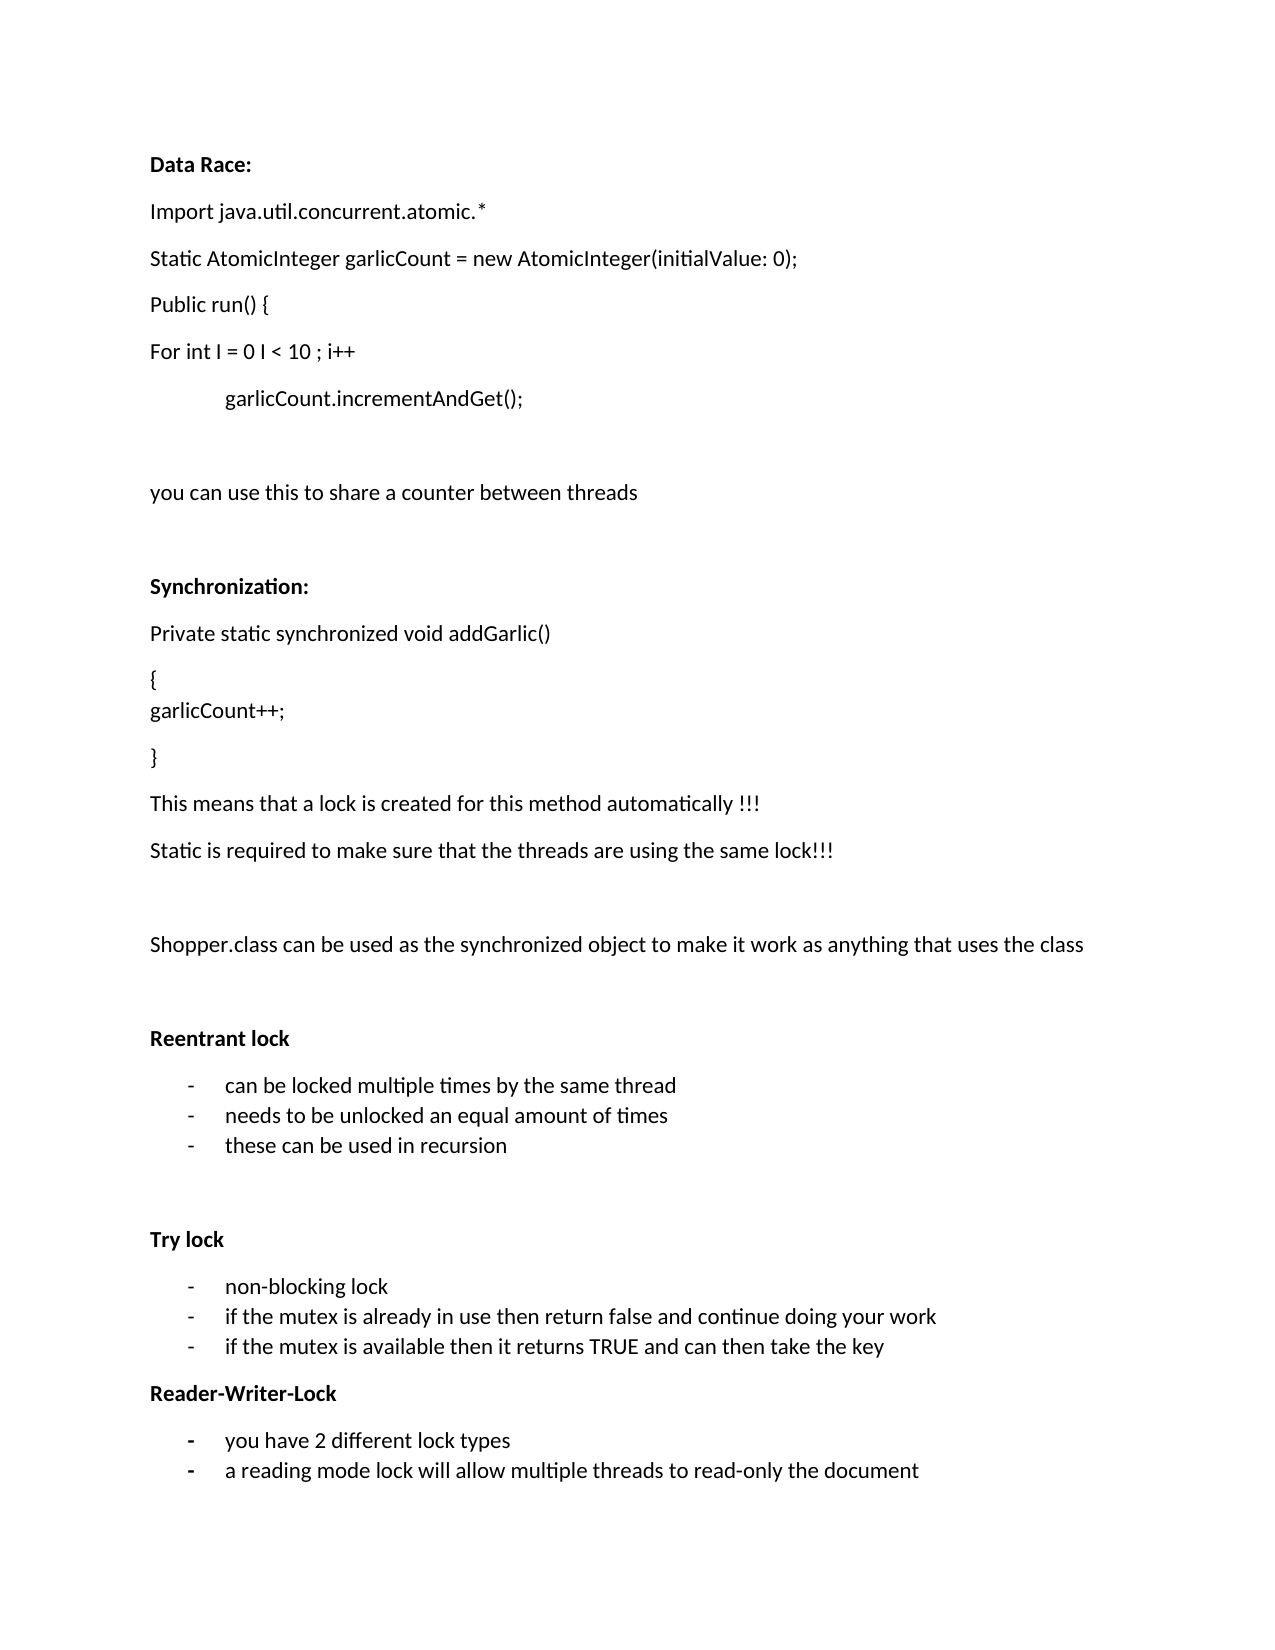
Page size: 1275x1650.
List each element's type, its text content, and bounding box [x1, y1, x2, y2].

list a reading mode lock will allow multiple threads to read-only the document [187, 1456, 1125, 1484]
text Public run() { [150, 291, 1125, 319]
text For int I = 0 I < 10 ; i++ [150, 337, 1125, 366]
text { garlicCount++; [150, 666, 1125, 724]
text Synchronization: [150, 572, 1125, 600]
text Shopper.class can be used as the synchronized object to make it work as anything that uses the class [150, 930, 1125, 958]
text Static AtomicInteger garlicCount = new AtomicInteger(initialValue: 0); [150, 244, 1125, 272]
text Import java.util.concurrent.atomic.* [150, 197, 1125, 225]
text } [150, 743, 1125, 771]
text Reader-Writer-Lock [150, 1379, 1125, 1407]
text This means that a lock is created for this method automatically !!! [150, 789, 1125, 818]
text Static is required to make sure that the threads are using the same lock!!! [150, 836, 1125, 864]
list if the mutex is already in use then return false and continue doing your work [187, 1302, 1125, 1330]
text Try lock [150, 1225, 1125, 1253]
text Private static synchronized void addGarlic() [150, 619, 1125, 647]
list you have 2 different lock types [187, 1426, 1125, 1454]
text garlicCount.incrementAndGet(); [150, 384, 1125, 412]
list non-blocking lock [187, 1272, 1125, 1300]
text you can use this to share a counter between threads [150, 478, 1125, 506]
list can be locked multiple times by the same thread [187, 1071, 1125, 1099]
text Data Race: [150, 150, 1125, 178]
list needs to be unlocked an equal amount of times [187, 1101, 1125, 1129]
list these can be used in recursion [187, 1131, 1125, 1159]
list if the mutex is available then it returns TRUE and can then take the key [187, 1332, 1125, 1360]
text Reentrant lock [150, 1024, 1125, 1052]
